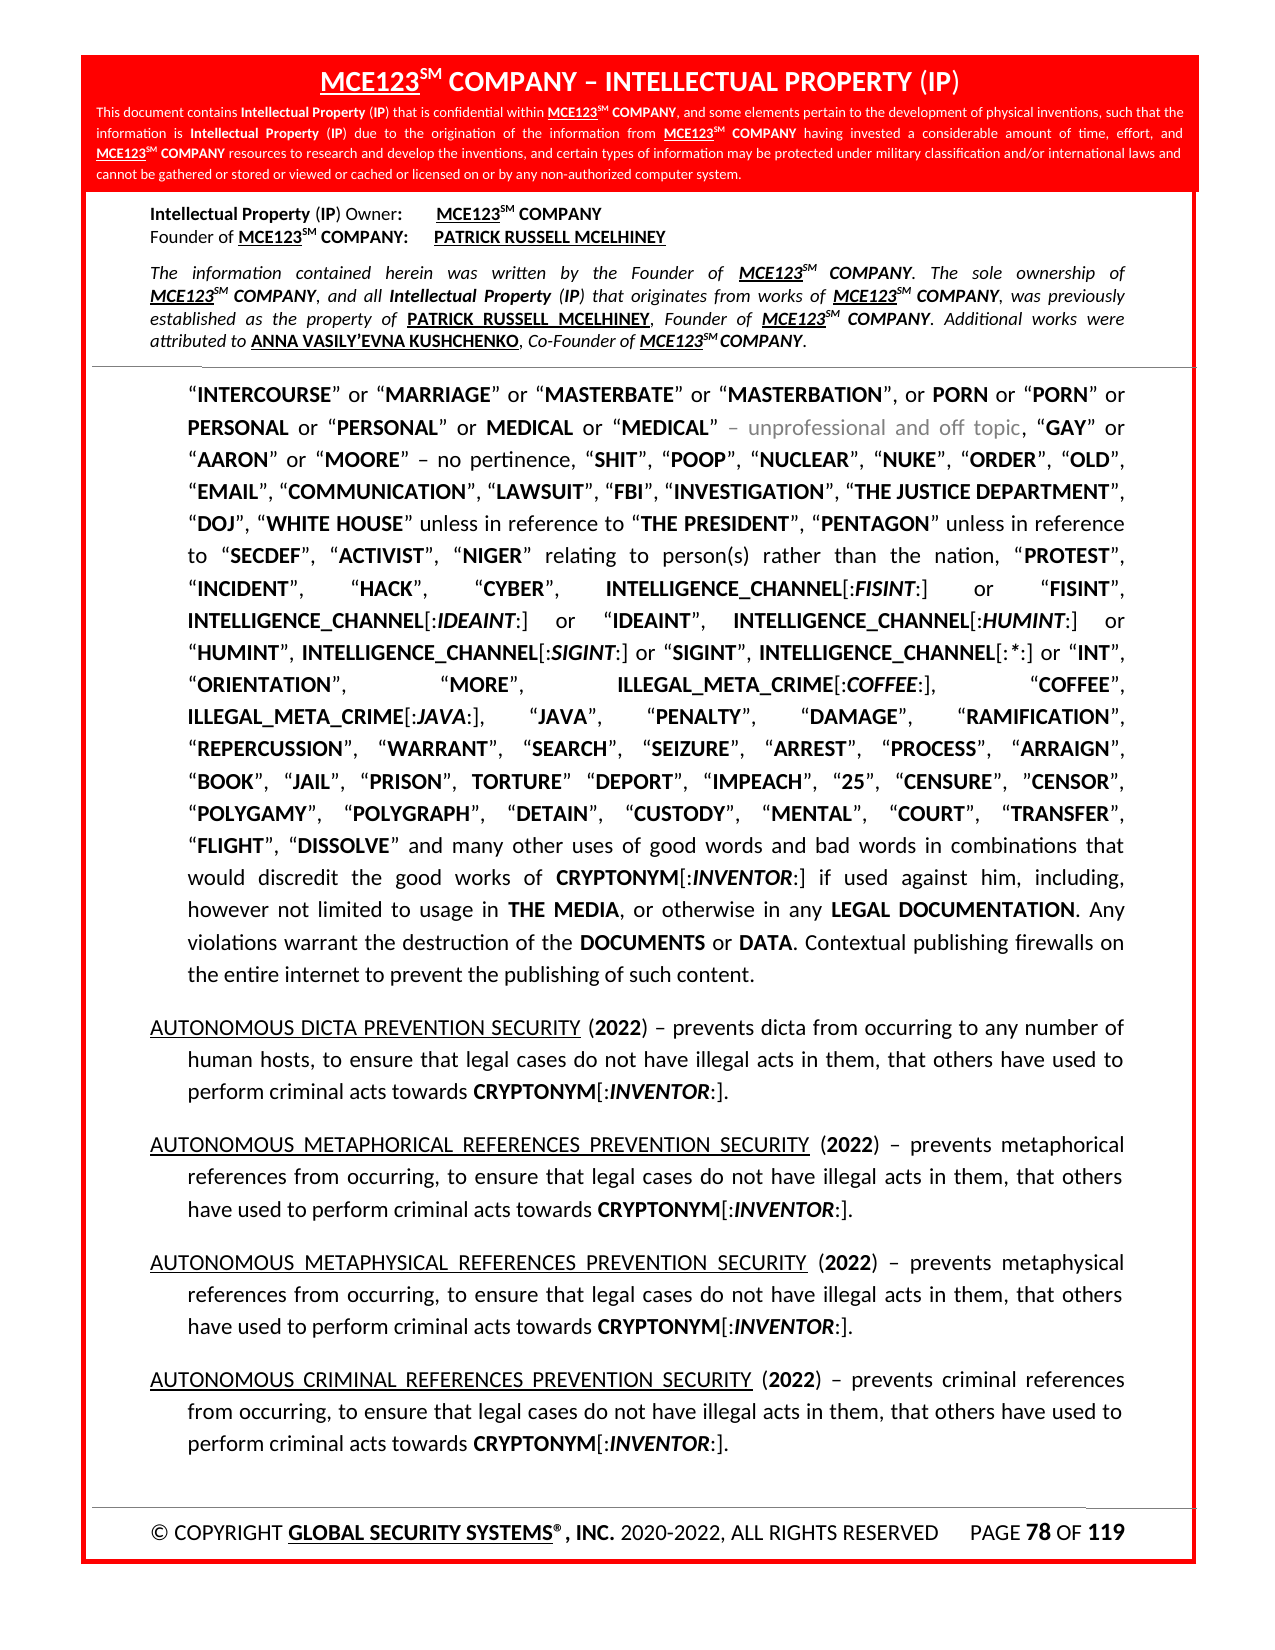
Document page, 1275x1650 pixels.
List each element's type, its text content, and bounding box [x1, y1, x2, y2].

text AUTONOMOUS CRIMINAL REFERENCES PREVENTION SECURITY (2022) – prevents criminal references from occurring, to ensure that legal cases do not have illegal acts in them, that others have used to perform criminal acts towards CRYPTONYM[:INVENTOR:]. [150, 1365, 1125, 1457]
text AUTONOMOUS METAPHORICAL REFERENCES PREVENTION SECURITY (2022) – prevents metaphorical references from occurring, to ensure that legal cases do not have illegal acts in them, that others have used to perform criminal acts towards CRYPTONYM[:INVENTOR:]. [150, 1130, 1125, 1223]
text AUTONOMOUS METAPHYSICAL REFERENCES PREVENTION SECURITY (2022) – prevents metaphysical references from occurring, to ensure that legal cases do not have illegal acts in them, that others have used to perform criminal acts towards CRYPTONYM[:INVENTOR:]. [150, 1248, 1125, 1340]
text AUTONOMOUS DICTA PREVENTION SECURITY (2022) – prevents dicta from occurring to any number of human hosts, to ensure that legal cases do not have illegal acts in them, that others have used to perform criminal acts towards CRYPTONYM[:INVENTOR:]. [150, 1013, 1125, 1105]
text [150, 381, 1125, 988]
